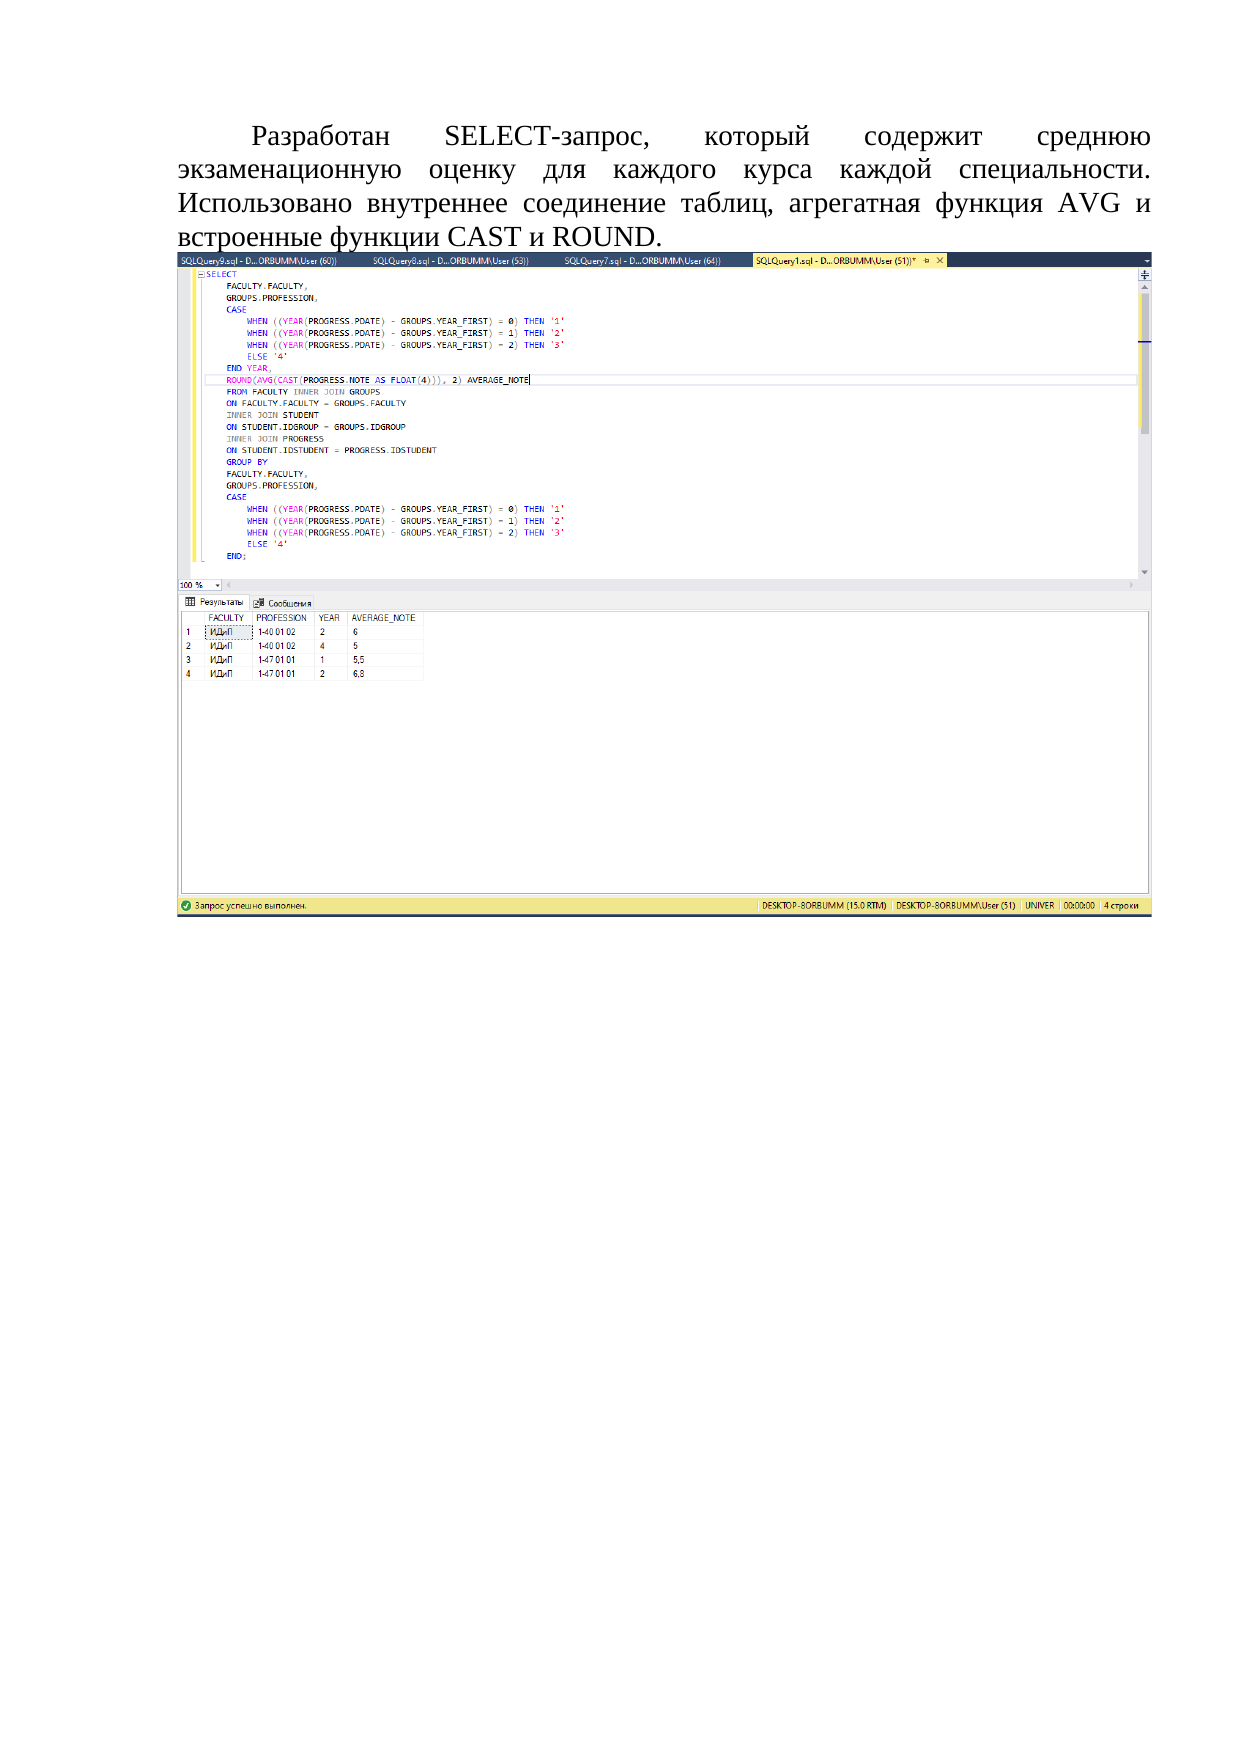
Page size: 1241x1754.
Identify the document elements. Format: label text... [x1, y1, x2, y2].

text Разработан SELECT-запрос, который содержит среднюю экзаменационную оценку для каждого курса каждой специальности. Использовано внутреннее соединение таблиц, агрегатная функция AVG и встроенные функции CAST и ROUND. [177, 118, 1152, 252]
picture [177, 252, 1152, 917]
